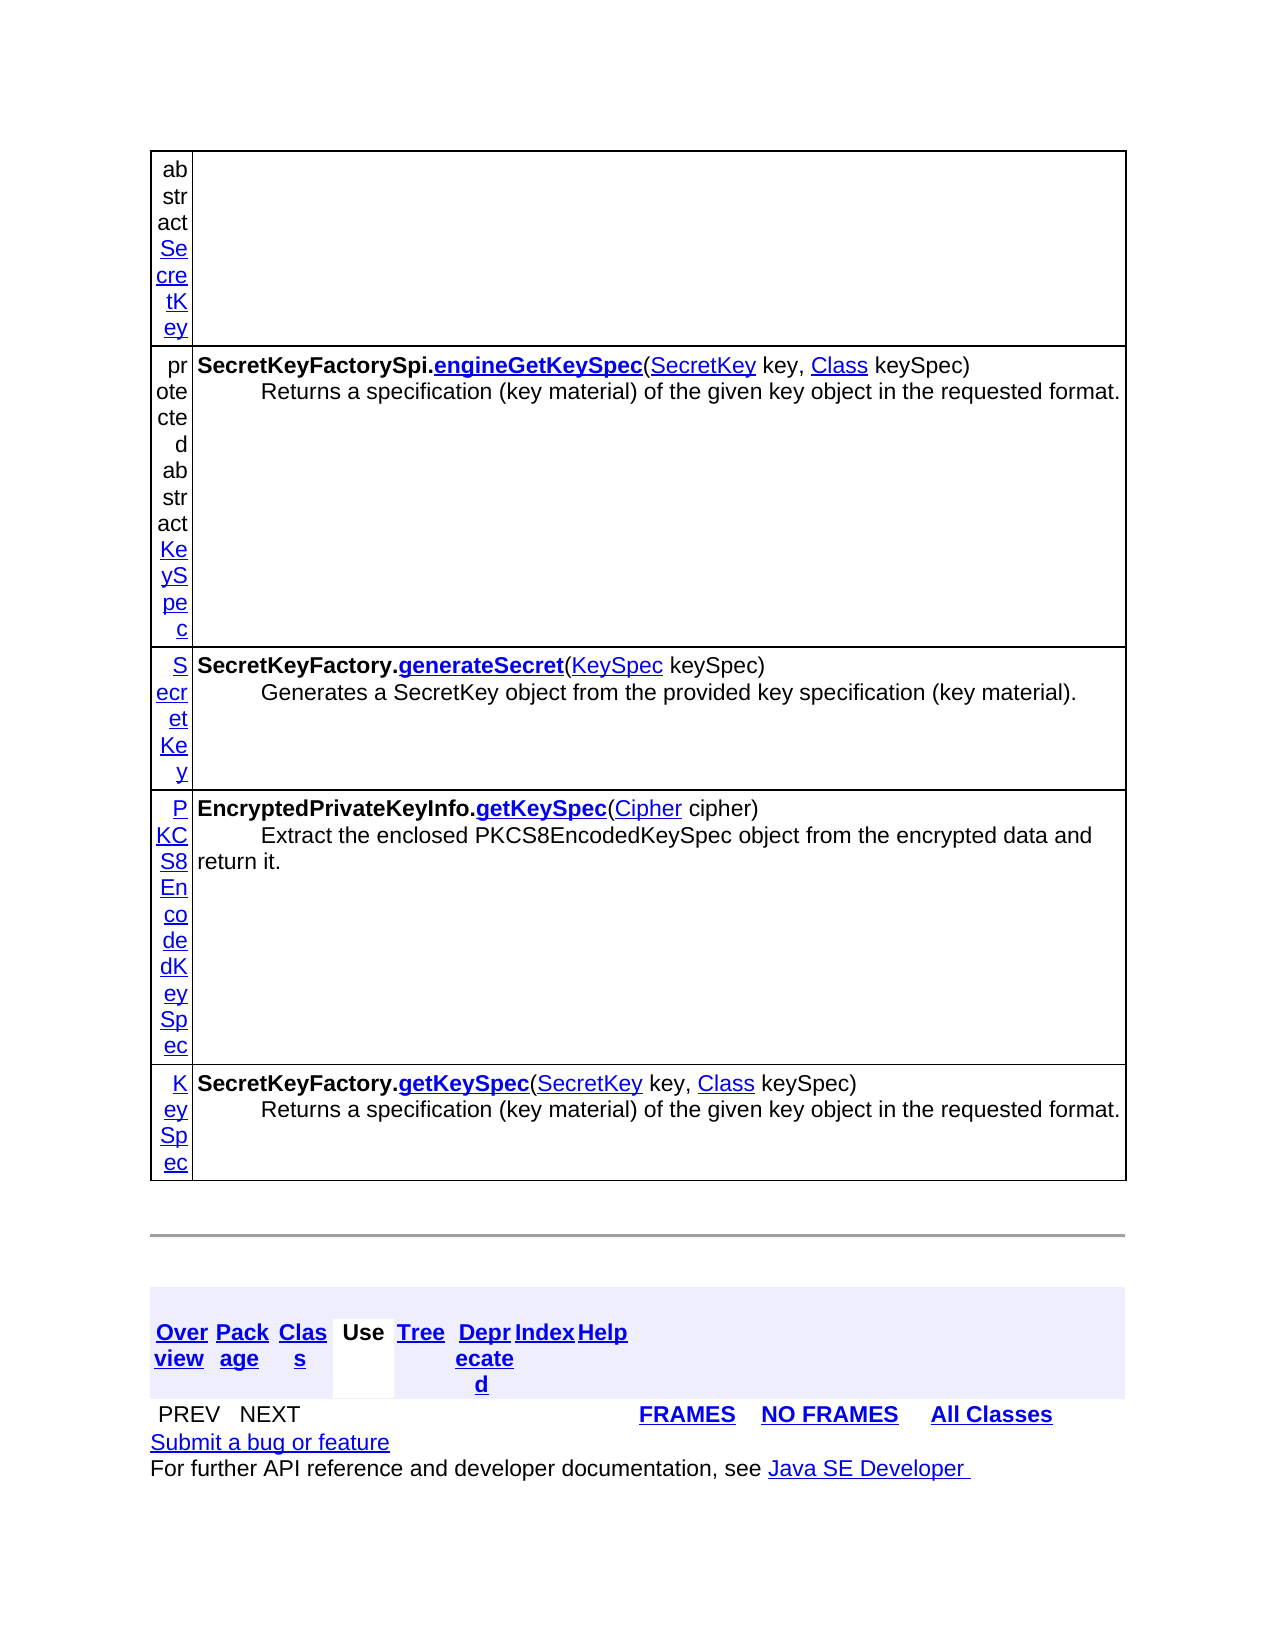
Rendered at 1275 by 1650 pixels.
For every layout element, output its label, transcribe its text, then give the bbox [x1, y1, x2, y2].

table_cell SecretKeyFactory.generateSecret(KeySpec keySpec) Generates a SecretKey object from the provided key specification (key material). [193, 648, 1125, 789]
text Submit a bug or feature [150, 1429, 1125, 1455]
table_cell SecretKeyFactorySpi.engineGetKeySpec(SecretKey key, Class keySpec) Returns a specification (key material) of the given key object in the requested format. [193, 347, 1125, 646]
table_cell PKCS8EncodedKeySpec [152, 791, 192, 1063]
table_cell protected abstract KeySpec [152, 347, 192, 646]
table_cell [193, 152, 1125, 345]
table_cell EncryptedPrivateKeyInfo.getKeySpec(Cipher cipher) Extract the enclosed PKCS8EncodedKeySpec object from the encrypted data and return it. [193, 791, 1125, 1063]
table_header [150, 1287, 1125, 1399]
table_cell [152, 152, 192, 345]
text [150, 1455, 1125, 1481]
table_cell SecretKeyFactory.getKeySpec(SecretKey key, Class keySpec) Returns a specification (key material) of the given key object in the requested format. [193, 1065, 1125, 1180]
table_cell SecretKey [152, 648, 192, 789]
table_cell FRAMES NO FRAMES All Classes [638, 1399, 1125, 1429]
table_cell PREV NEXT [150, 1399, 637, 1429]
table_cell KeySpec [152, 1065, 192, 1180]
